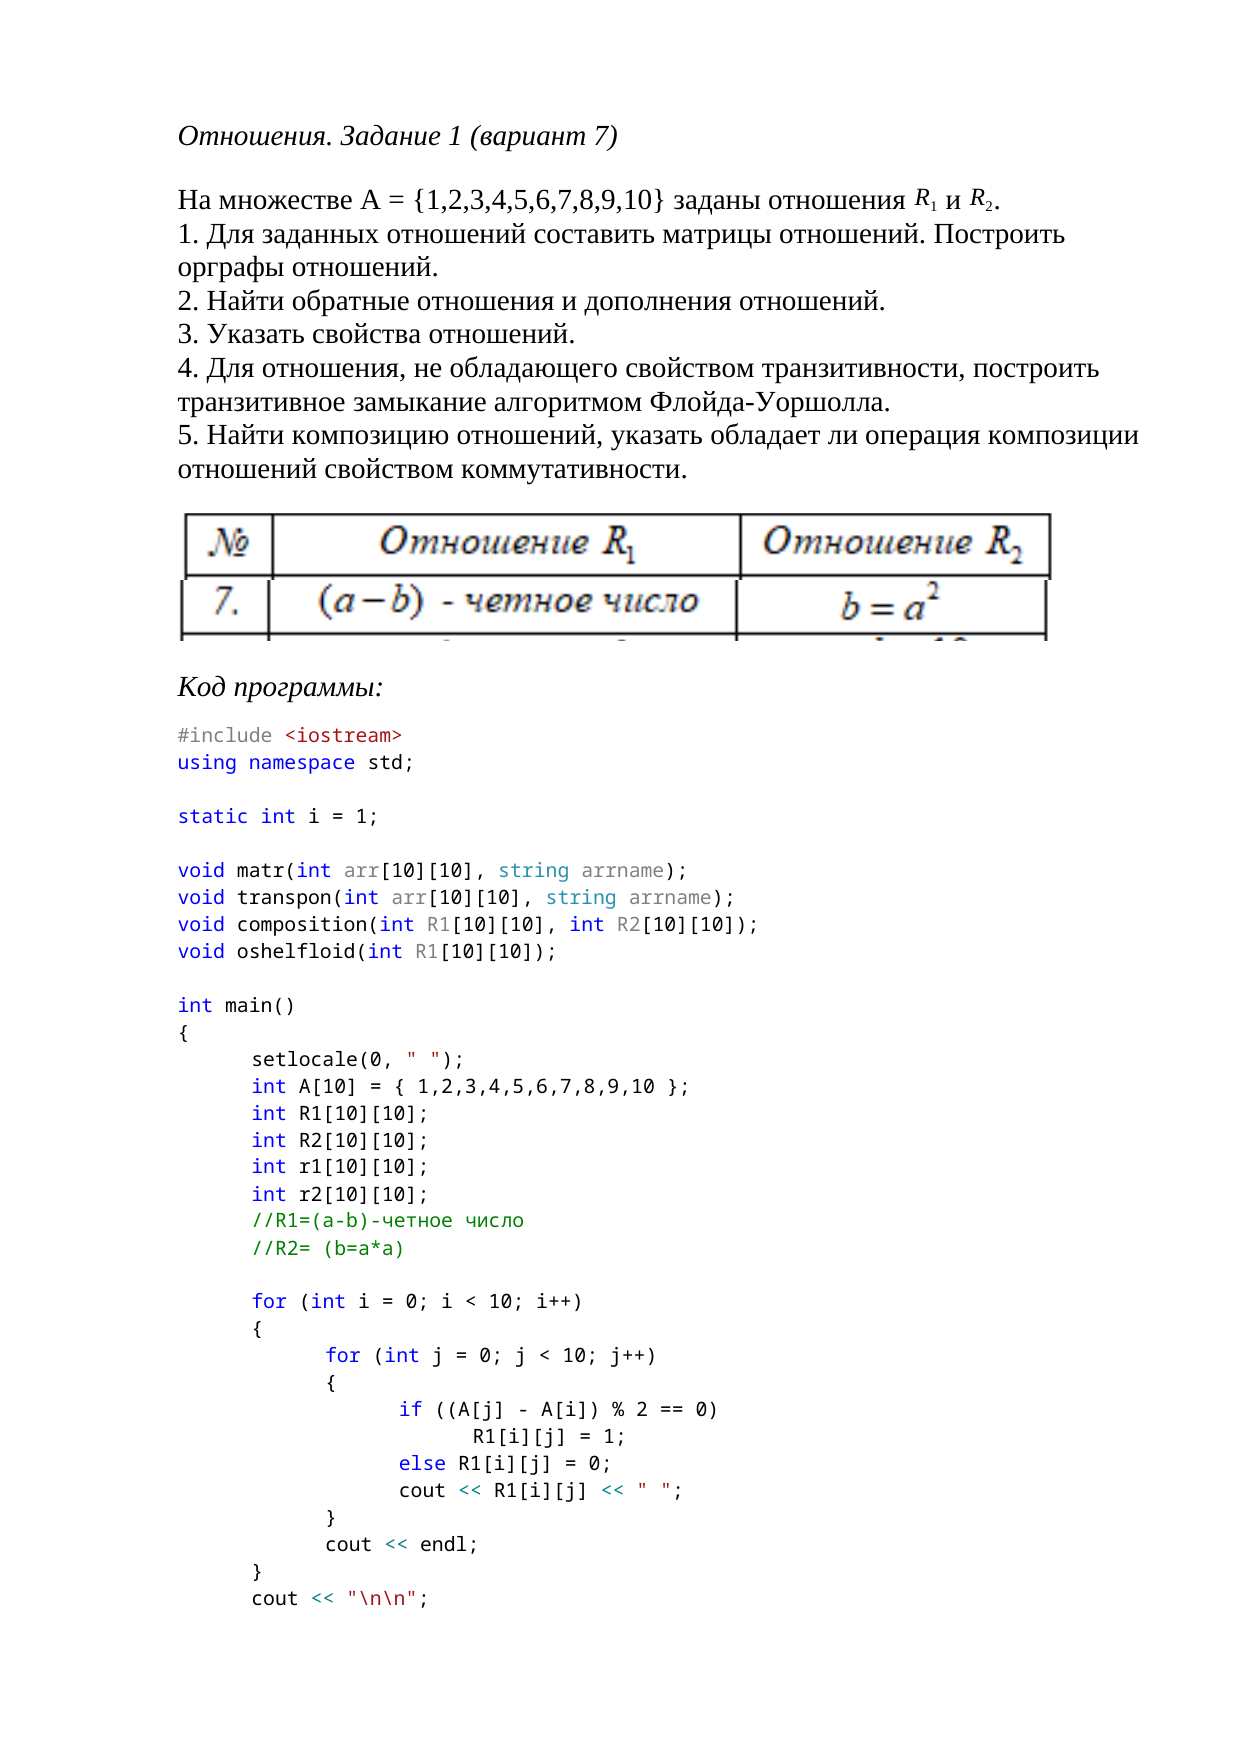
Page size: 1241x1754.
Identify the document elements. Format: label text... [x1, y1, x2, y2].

text if ((A[j] - A[i]) % 2 == 0) [177, 1396, 1152, 1423]
text Код программы: [177, 669, 1152, 703]
text for (int i = 0; i < 10; i++) [177, 1288, 1152, 1315]
text void matr(int arr[10][10], string arrname); [177, 856, 1152, 883]
text for (int j = 0; j < 10; j++) [177, 1342, 1152, 1369]
text static int i = 1; [177, 802, 1152, 829]
text int r2[10][10]; [177, 1180, 1152, 1207]
text } [177, 1503, 1152, 1531]
text { [177, 1018, 1152, 1045]
text void composition(int R1[10][10], int R2[10][10]); [177, 910, 1152, 937]
text //R1=(a-b)-четное число [177, 1207, 1152, 1234]
text int A[10] = { 1,2,3,4,5,6,7,8,9,10 }; [177, 1072, 1152, 1099]
text else R1[i][j] = 0; [177, 1449, 1152, 1477]
text using namespace std; [177, 748, 1152, 775]
text На множестве A = {1,2,3,4,5,6,7,8,9,10} заданы отношения и . 1. Для заданных отношений составить матрицы отношений. Построить орграфы отношений. 2. Найти обратные отношения и дополнения отношений. 3. Указать свойства отношений. 4. Для отношения, не обладающего свойством транзитивности, построить транзитивное замыкание алгоритмом Флойда-Уоршолла. 5. Найти композицию отношений, указать обладает ли операция композиции отношений свойством коммутативности. [177, 182, 1152, 484]
text int r1[10][10]; [177, 1153, 1152, 1180]
text cout << endl; [177, 1531, 1152, 1557]
text void transpon(int arr[10][10], string arrname); [177, 883, 1152, 910]
text //R2= (b=a*a) [177, 1234, 1152, 1261]
text #include <iostream> [177, 721, 1152, 748]
text Отношения. Задание 1 (вариант 7) [177, 118, 1152, 152]
text setlocale(0, " "); [177, 1045, 1152, 1072]
text void oshelfloid(int R1[10][10]); [177, 937, 1152, 964]
text } [177, 1557, 1152, 1584]
text int R1[10][10]; [177, 1099, 1152, 1126]
text cout << "\n\n"; [177, 1584, 1152, 1611]
text { [177, 1315, 1152, 1342]
text cout << R1[i][j] << " "; [177, 1477, 1152, 1503]
text int R2[10][10]; [177, 1126, 1152, 1153]
picture [177, 513, 1056, 641]
text R1[i][j] = 1; [177, 1423, 1152, 1449]
text int main() [177, 991, 1152, 1018]
text { [177, 1369, 1152, 1396]
